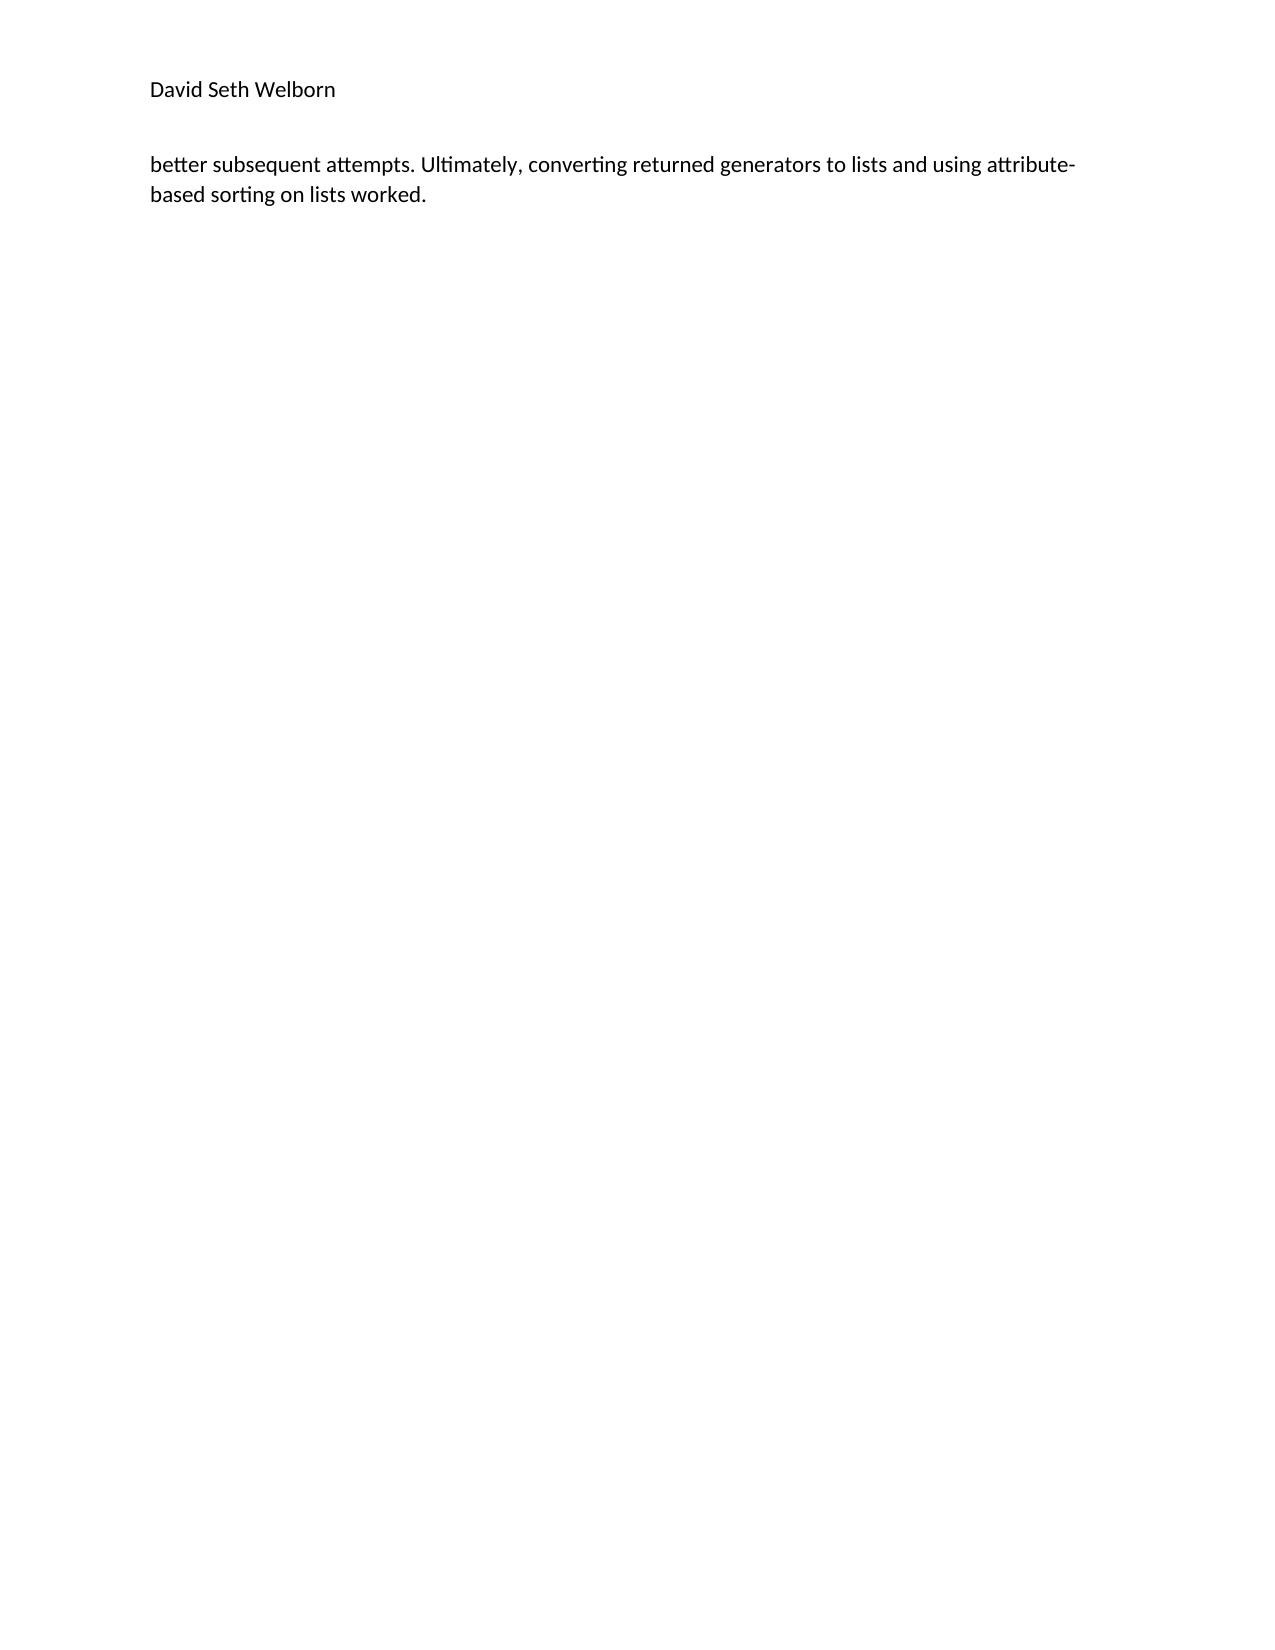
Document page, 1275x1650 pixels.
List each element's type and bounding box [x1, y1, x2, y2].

text [150, 150, 1125, 208]
